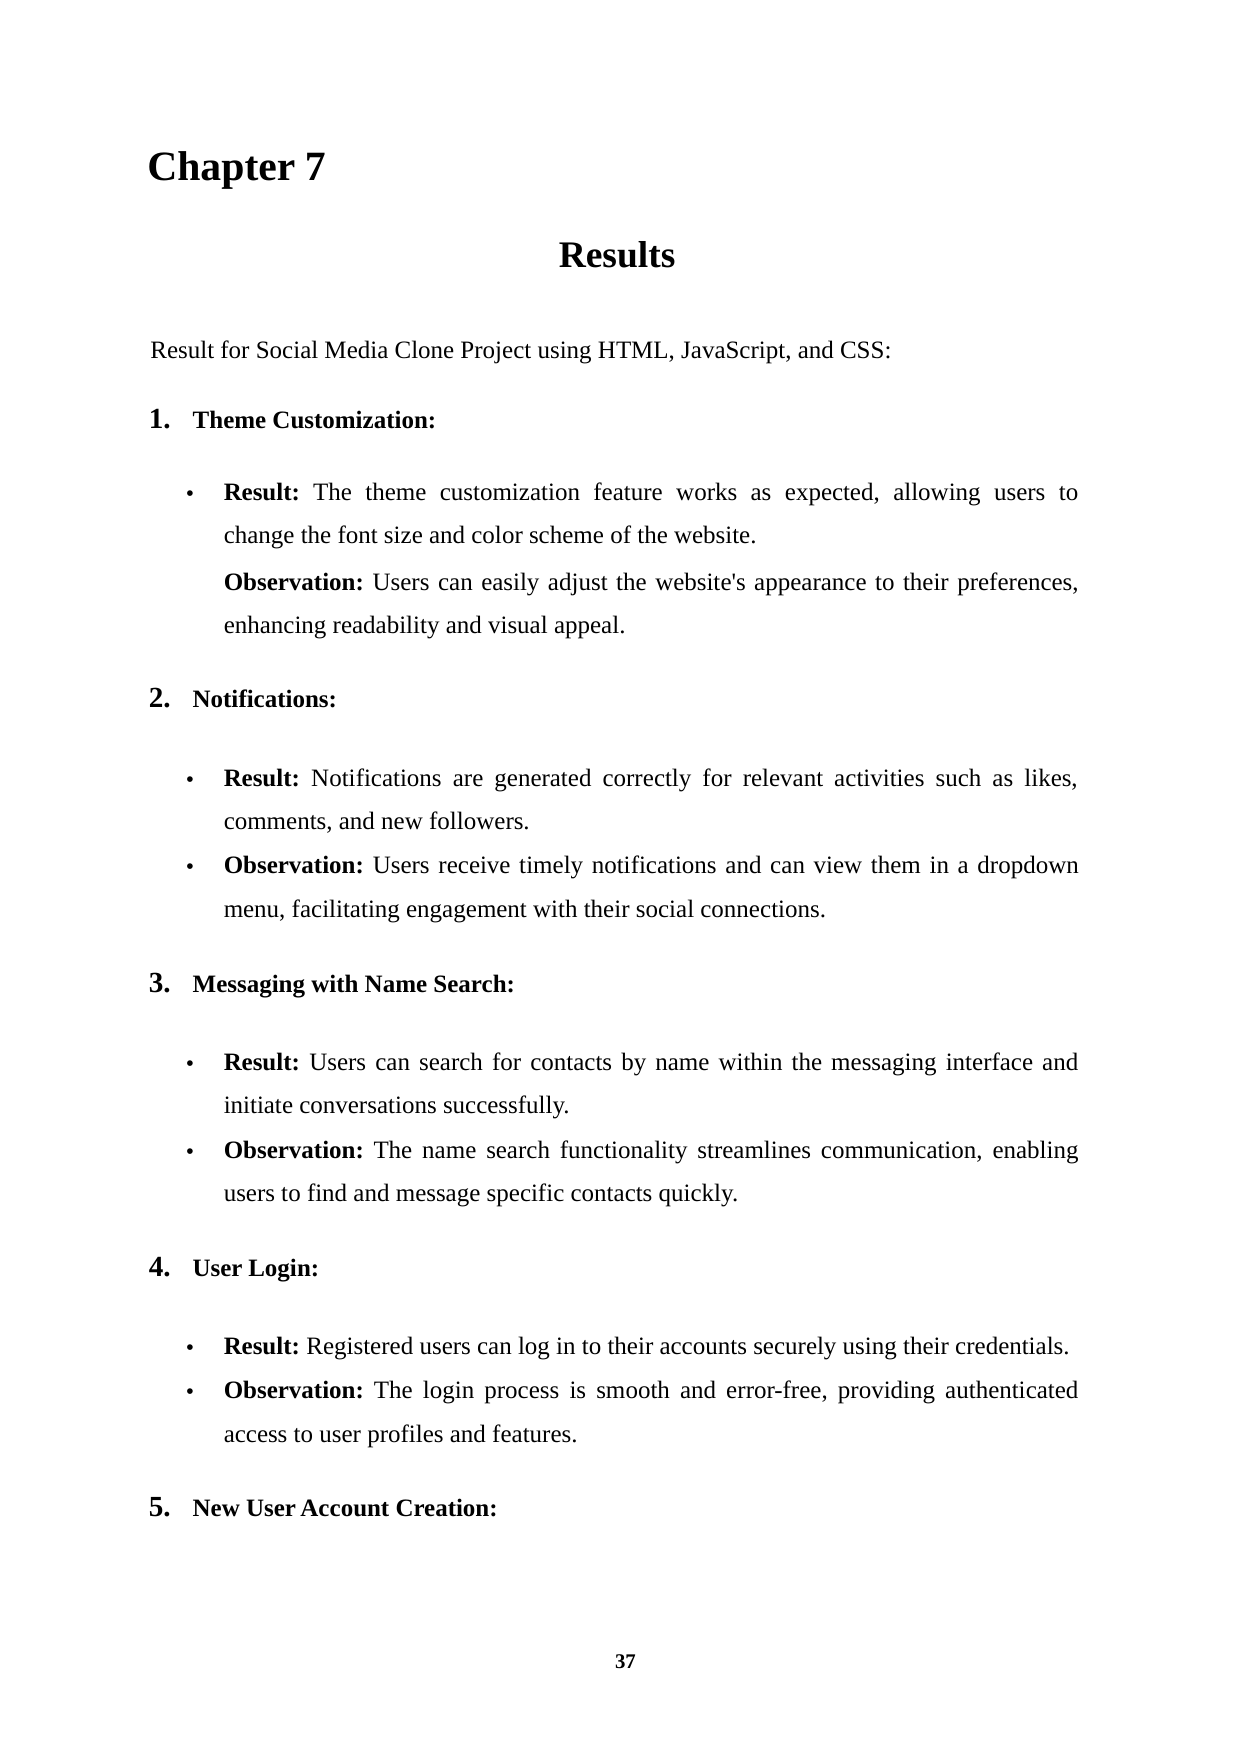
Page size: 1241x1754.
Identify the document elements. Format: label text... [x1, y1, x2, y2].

list Observation: Users receive timely notifications and can view them in a dropdown menu, facilitating engagement with their social connections. [186, 851, 1079, 922]
list Observation: The name search functionality streamlines communication, enabling users to find and message specific contacts quickly. [186, 1135, 1079, 1207]
list Result: Registered users can log in to their accounts securely using their credentials. [186, 1331, 1079, 1360]
list Messaging with Name Search: [148, 965, 1087, 998]
list New User Account Creation: [148, 1489, 1087, 1523]
text Result for Social Media Clone Project using HTML, JavaScript, and CSS: [150, 335, 1079, 364]
text Observation: Users can easily adjust the website's appearance to their preferences, enhancing readability and visual appeal. [223, 567, 1079, 639]
list Result: The theme customization feature works as expected, allowing users to change the font size and color scheme of the website. [186, 477, 1079, 549]
subtitle Results [147, 233, 1087, 276]
subtitle Chapter 7 [147, 141, 1087, 189]
list Notifications: [148, 680, 1087, 714]
list Observation: The login process is smooth and error-free, providing authenticated access to user profiles and features. [186, 1376, 1079, 1447]
list User Login: [148, 1249, 1087, 1282]
list Result: Users can search for contacts by name within the messaging interface and initiate conversations successfully. [186, 1047, 1079, 1119]
list Theme Customization: [148, 401, 1087, 435]
list Result: Notifications are generated correctly for relevant activities such as likes, comments, and new followers. [186, 763, 1079, 834]
